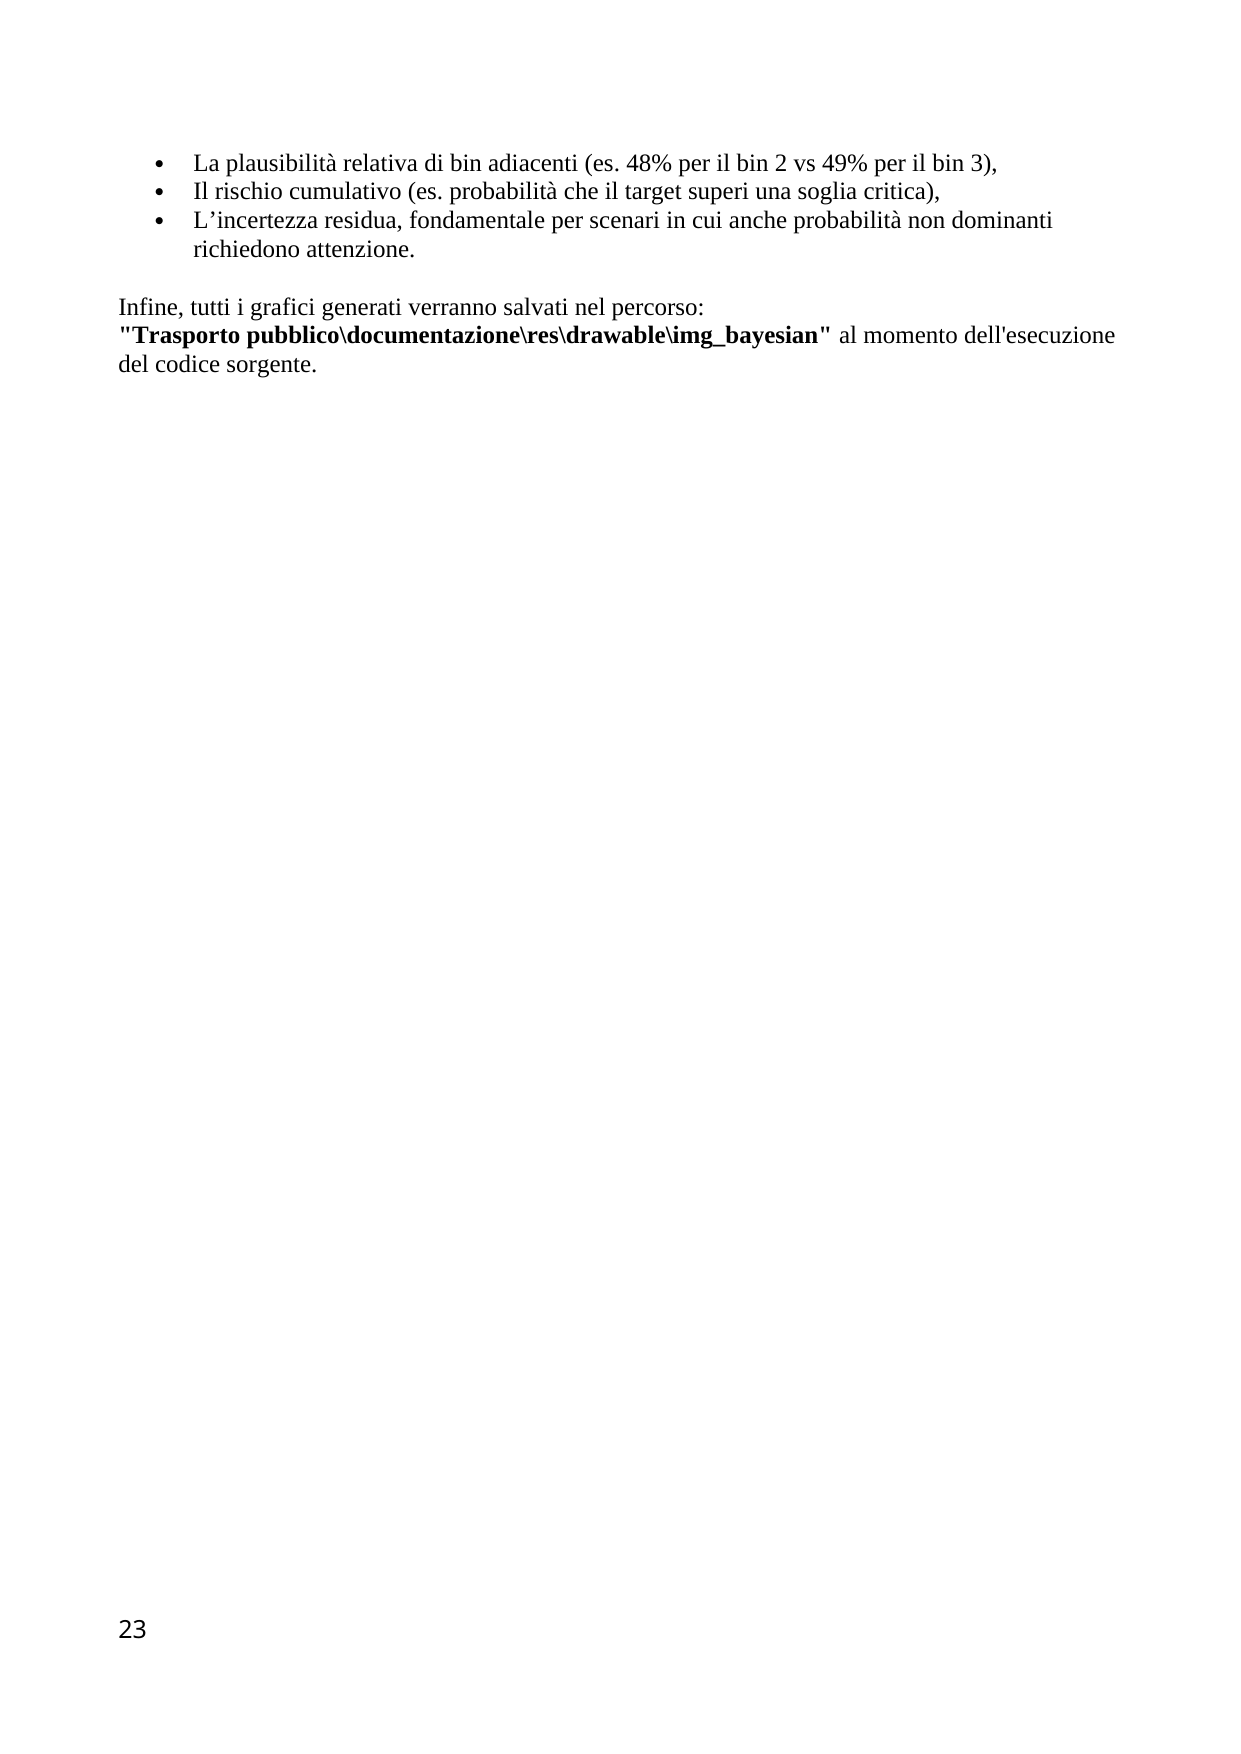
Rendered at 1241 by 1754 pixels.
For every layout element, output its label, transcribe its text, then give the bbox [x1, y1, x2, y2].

list La plausibilità relativa di bin adiacenti (es. 48% per il bin 2 vs 49% per il bin 3), [156, 148, 1122, 176]
text Infine, tutti i grafici generati verranno salvati nel percorso: "Trasporto pubblico\documentazione\res\drawable\img_bayesian" al momento dell'esecuzione del codice sorgente. [118, 292, 1122, 378]
list L’incertezza residua, fondamentale per scenari in cui anche probabilità non dominanti richiedono attenzione. [156, 205, 1122, 263]
list Il rischio cumulativo (es. probabilità che il target superi una soglia critica), [156, 176, 1122, 205]
